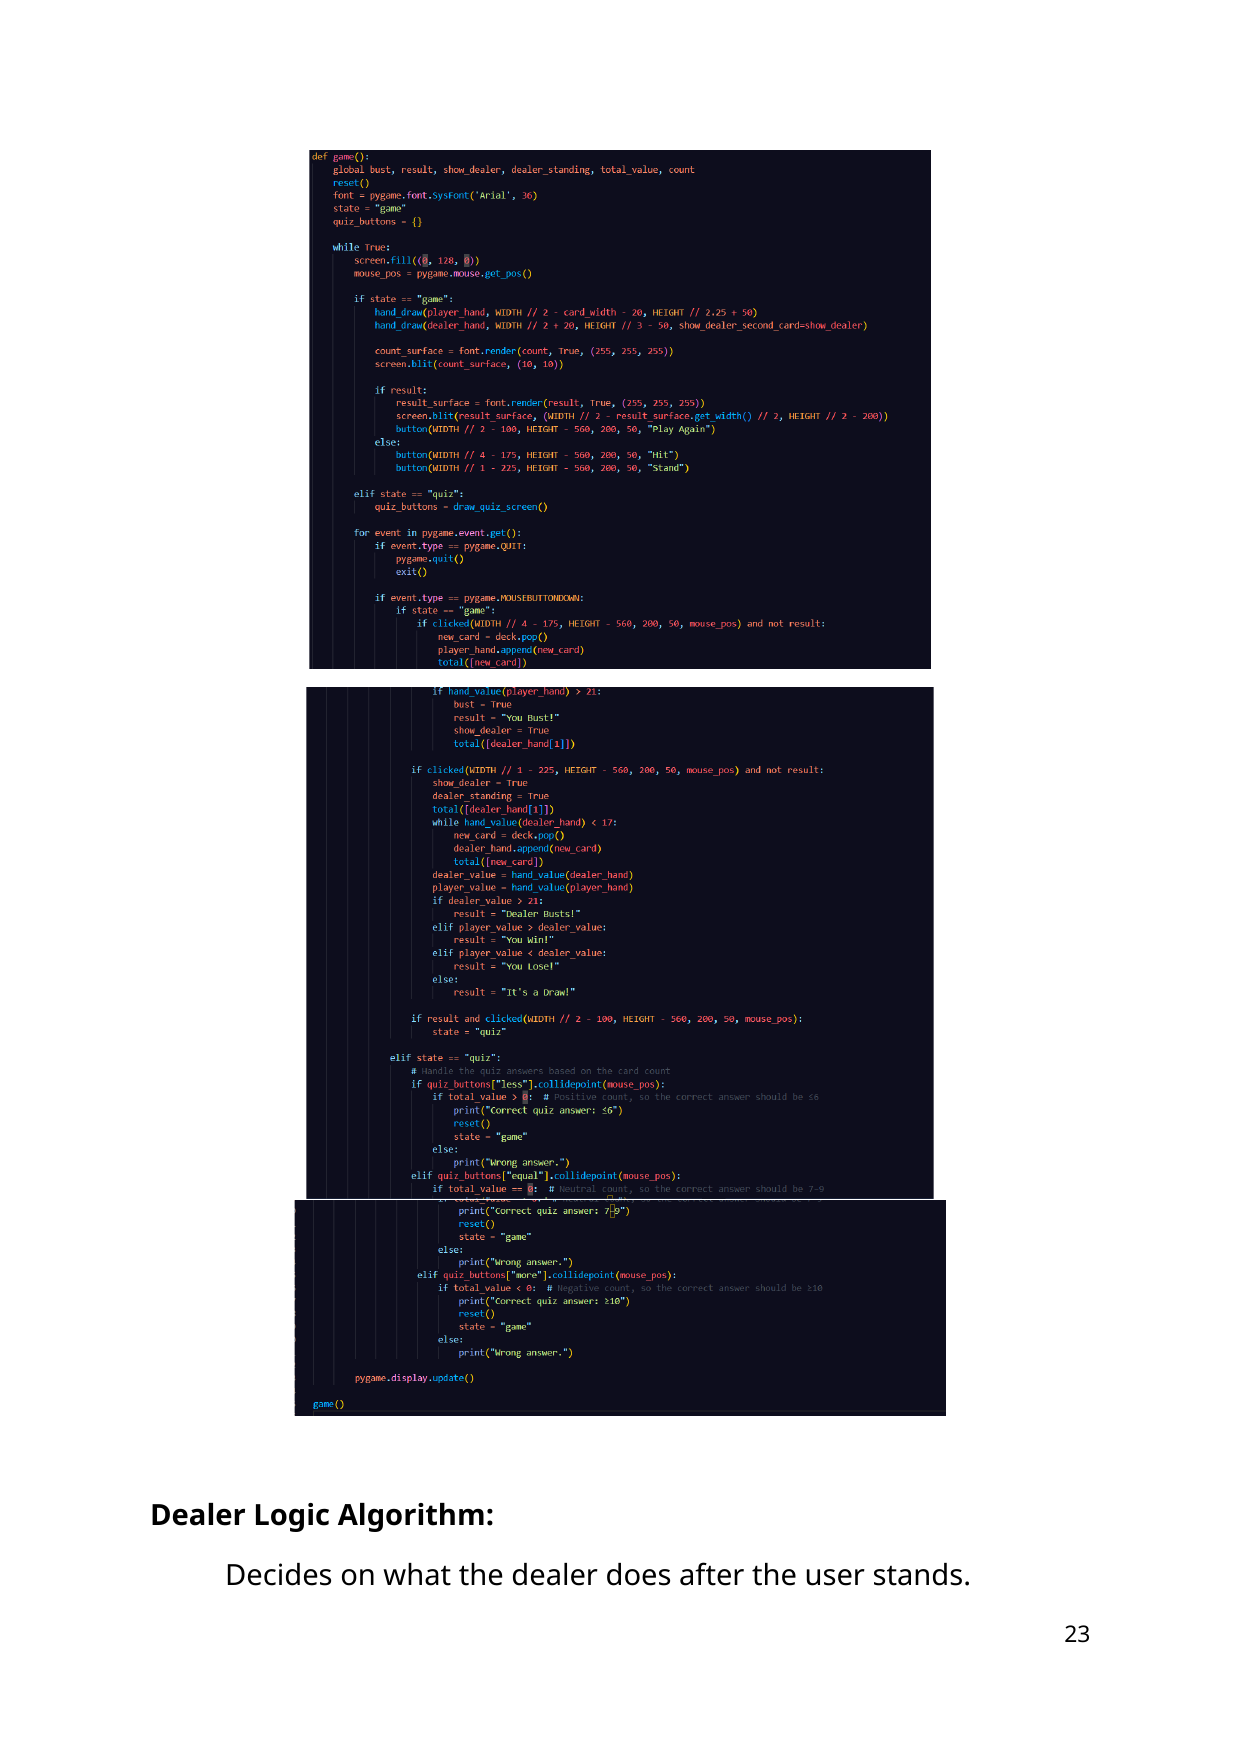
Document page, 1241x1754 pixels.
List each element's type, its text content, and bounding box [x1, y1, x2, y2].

text Dealer Logic Algorithm: [150, 1494, 1090, 1534]
text Decides on what the dealer does after the user stands. [150, 1554, 1090, 1594]
picture [294, 1200, 946, 1416]
picture [306, 687, 934, 1199]
picture [309, 150, 931, 669]
